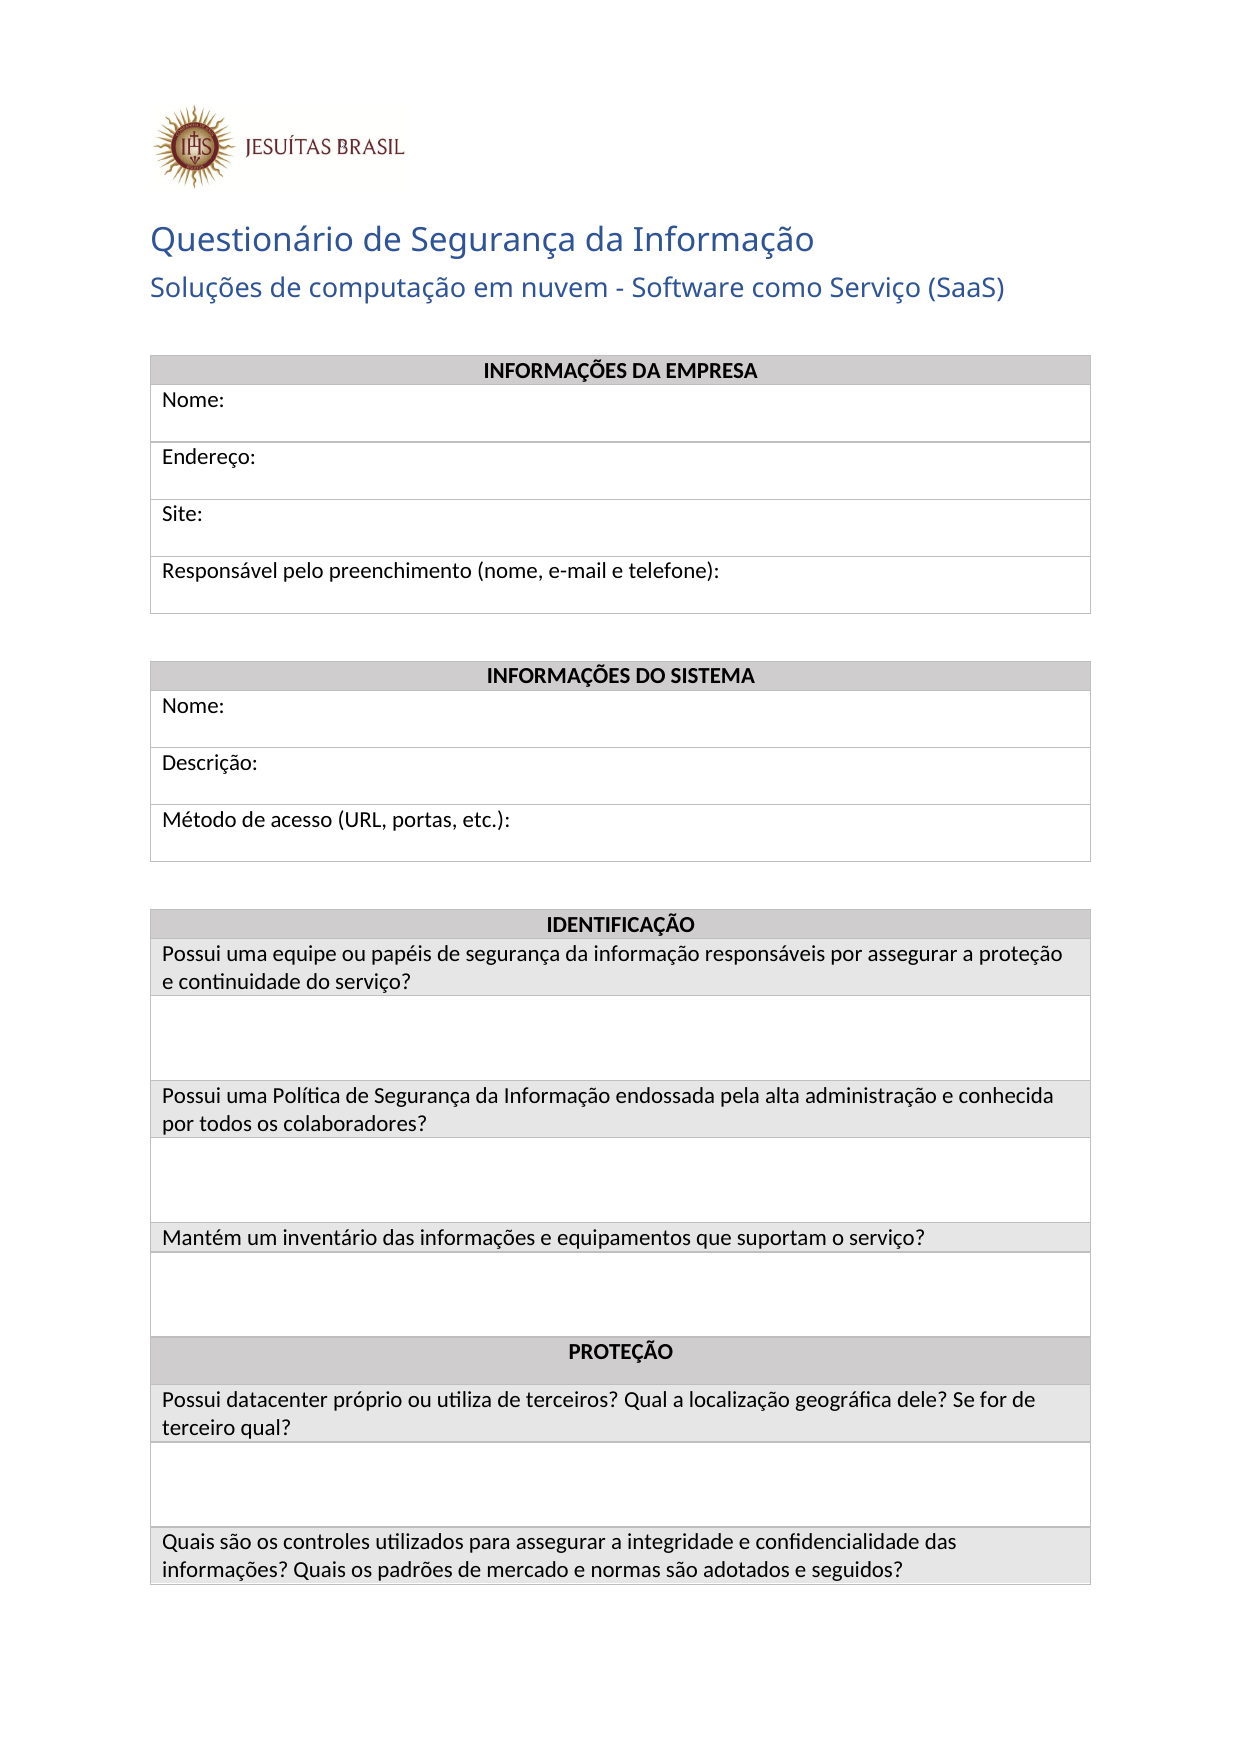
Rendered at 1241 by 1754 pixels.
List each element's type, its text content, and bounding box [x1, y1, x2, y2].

table_cell Possui datacenter próprio ou utiliza de terceiros? Qual a localização geográfica dele? Se for de terceiro qual? [151, 1385, 1090, 1441]
table_cell Possui uma Política de Segurança da Informação endossada pela alta administração e conhecida por todos os colaboradores? [151, 1081, 1090, 1137]
subtitle Soluções de computação em nuvem - Software como Serviço (SaaS) [150, 269, 1090, 306]
table_header INFORMAÇÕES DA EMPRESA [151, 356, 1090, 384]
table_cell Nome: [151, 691, 1090, 747]
table_cell Possui uma equipe ou papéis de segurança da informação responsáveis por assegurar a proteção e continuidade do serviço? [151, 939, 1090, 995]
table_cell Endereço: [151, 443, 1090, 498]
table_cell PROTEÇÃO [151, 1338, 1090, 1384]
table_header IDENTIFICAÇÃO [151, 910, 1090, 938]
picture [150, 103, 408, 191]
table_cell [151, 996, 1090, 1080]
table_cell Mantém um inventário das informações e equipamentos que suportam o serviço? [151, 1223, 1090, 1251]
table_cell Site: [151, 500, 1090, 556]
table_cell Quais são os controles utilizados para assegurar a integridade e confidencialidade das informações? Quais os padrões de mercado e normas são adotados e seguidos? [151, 1528, 1090, 1583]
table_header INFORMAÇÕES DO SISTEMA [151, 662, 1090, 690]
table_cell [151, 1443, 1090, 1526]
subtitle Questionário de Segurança da Informação [150, 216, 1090, 261]
table_cell [151, 1253, 1090, 1336]
table_cell [151, 1138, 1090, 1222]
table_cell Responsável pelo preenchimento (nome, e-mail e telefone): [151, 557, 1090, 613]
table_cell Descrição: [151, 748, 1090, 804]
table_cell Nome: [151, 385, 1090, 441]
table_cell Método de acesso (URL, portas, etc.): [151, 805, 1090, 861]
